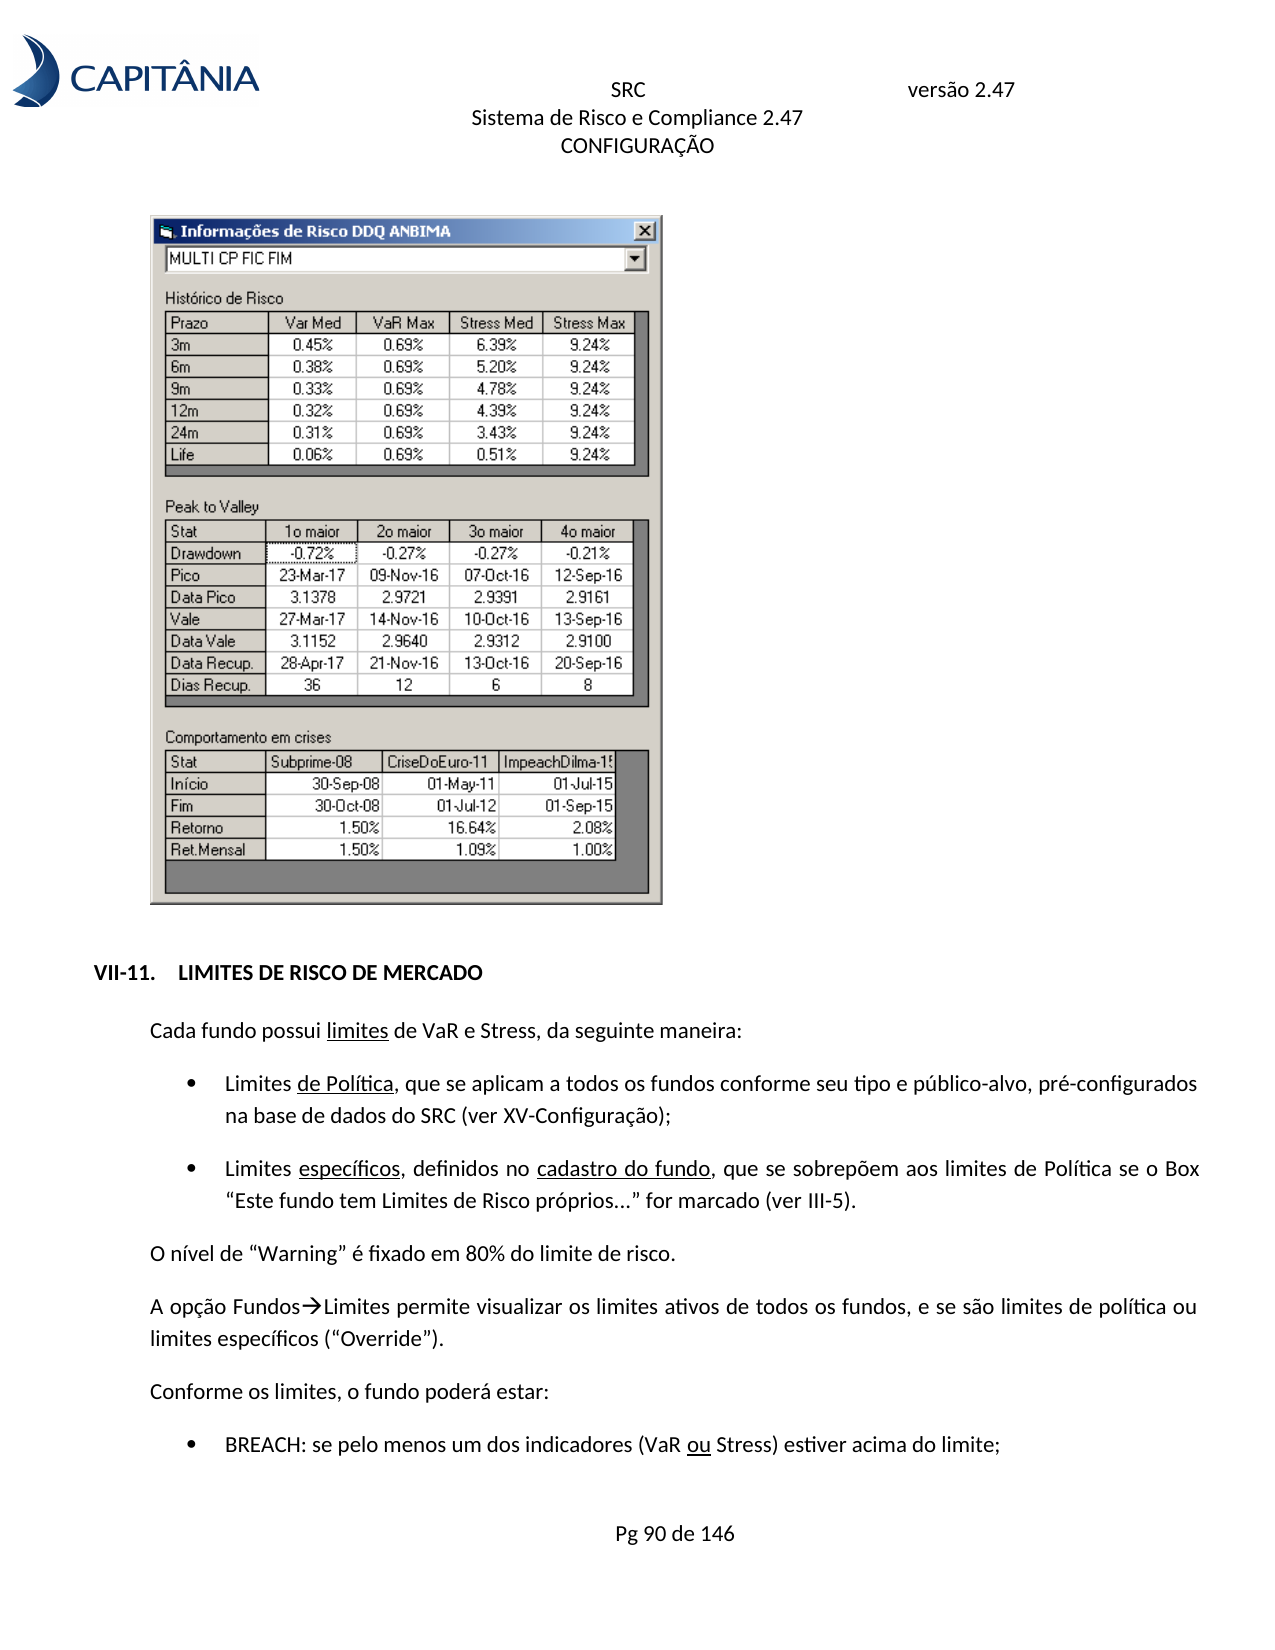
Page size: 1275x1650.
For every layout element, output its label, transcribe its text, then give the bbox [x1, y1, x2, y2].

text O nível de “Warning” é fixado em 80% do limite de risco. [150, 1239, 1200, 1267]
text A opção FundosLimites permite visualizar os limites ativos de todos os fundos, e se são limites de política ou limites específicos (“Override”). [150, 1292, 1200, 1352]
picture [12, 34, 260, 107]
text Conforme os limites, o fundo poderá estar: [150, 1377, 1200, 1405]
subtitle LIMITES DE RISCO DE MERCADO [94, 958, 1200, 987]
picture [150, 215, 663, 905]
text Cada fundo possui limites de VaR e Stress, da seguinte maneira: [150, 1016, 1200, 1044]
list Limites de Política, que se aplicam a todos os fundos conforme seu tipo e público-alvo, pré-configurados na base de dados do SRC (ver XV-Configuração); [187, 1069, 1200, 1129]
list BREACH: se pelo menos um dos indicadores (VaR ou Stress) estiver acima do limite; [187, 1430, 1200, 1458]
